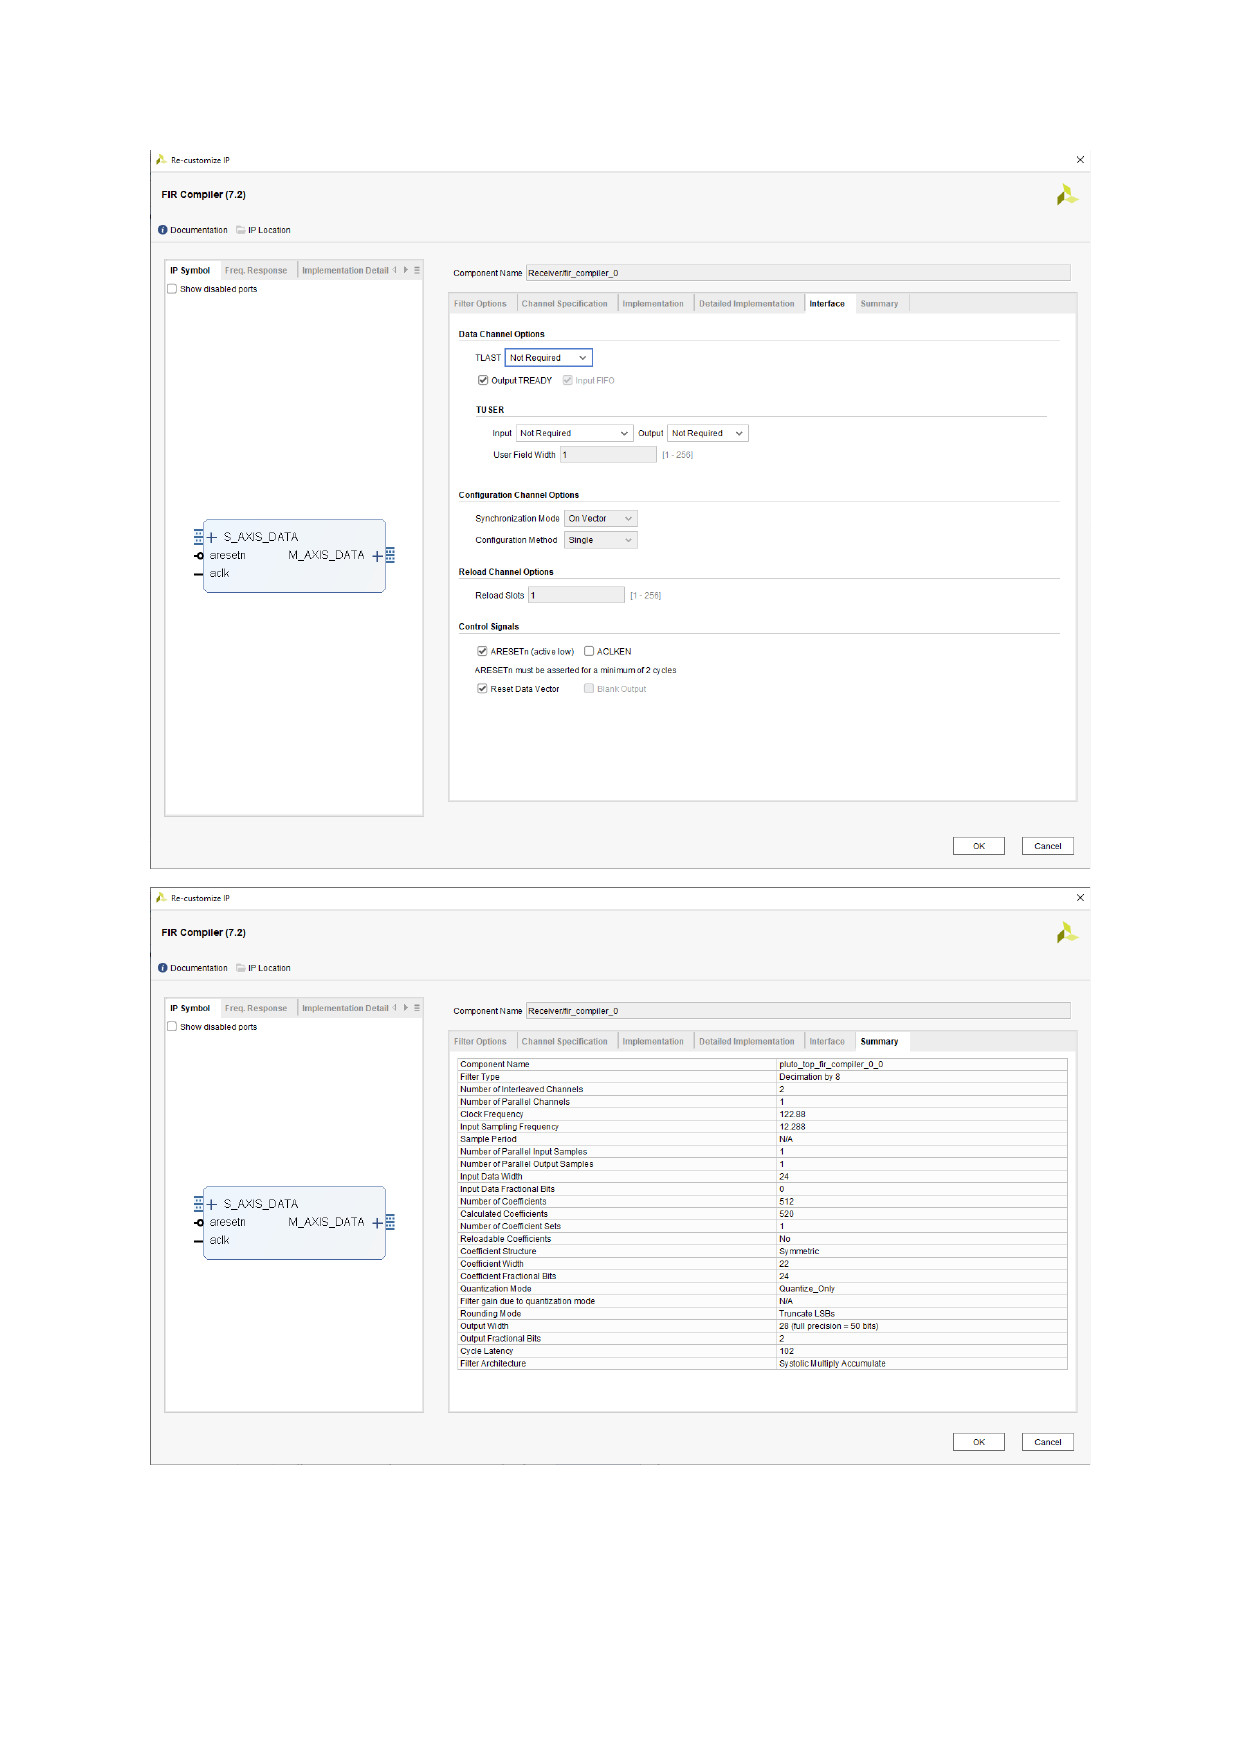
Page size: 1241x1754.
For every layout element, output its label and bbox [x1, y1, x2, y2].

picture [150, 150, 1091, 869]
picture [150, 887, 1091, 1465]
